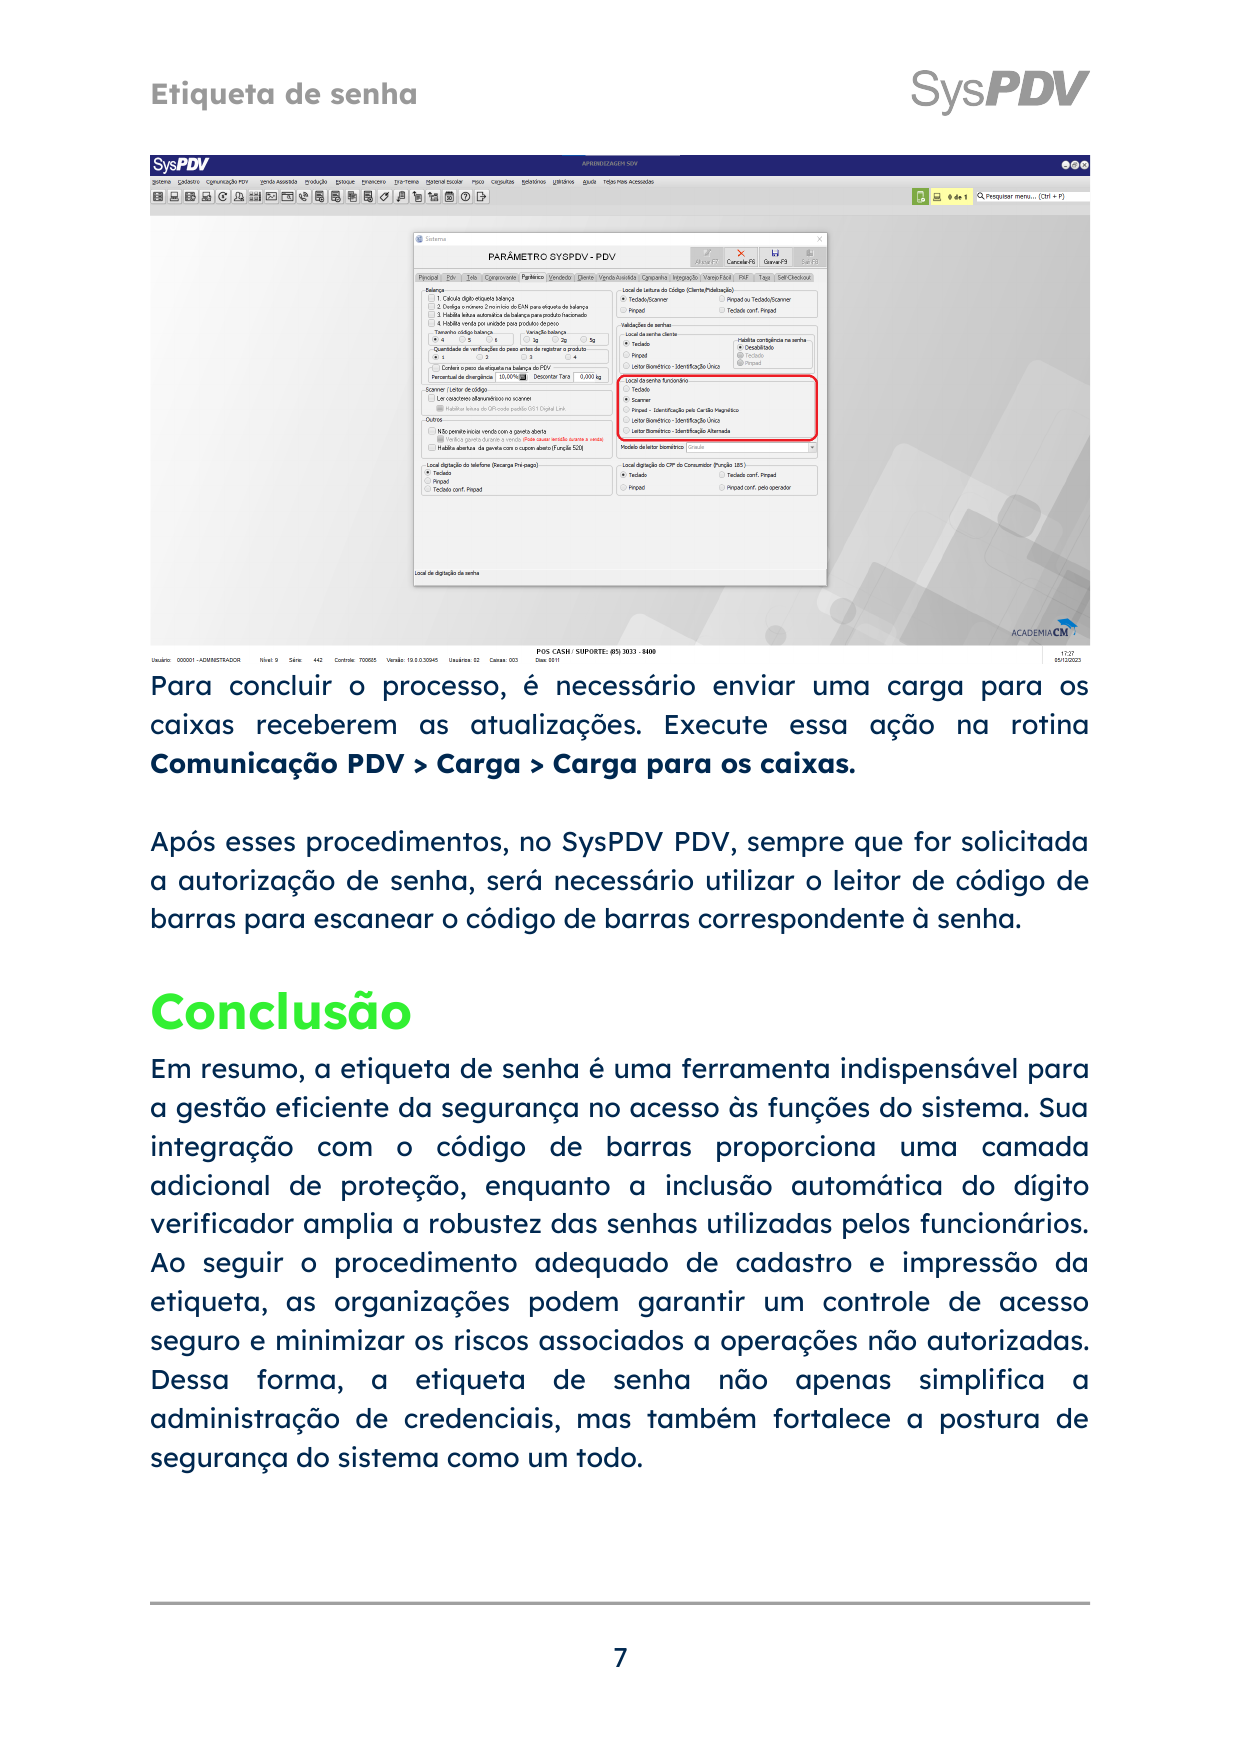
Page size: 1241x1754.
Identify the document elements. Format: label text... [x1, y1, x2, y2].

text Em resumo, a etiqueta de senha é uma ferramenta indispensável para a gestão eficiente da segurança no acesso às funções do sistema. Sua integração com o código de barras proporciona uma camada adicional de proteção, enquanto a inclusão automática do dígito verificador amplia a robustez das senhas utilizadas pelos funcionários. Ao seguir o procedimento adequado de cadastro e impressão da etiqueta, as organizações podem garantir um controle de acesso seguro e minimizar os riscos associados a operações não autorizadas. Dessa forma, a etiqueta de senha não apenas simplifica a administração de credenciais, mas também fortalece a postura de segurança do sistema como um todo. [150, 1051, 1090, 1474]
text Para concluir o processo, é necessário enviar uma carga para os caixas receberem as atualizações. Execute essa ação na rotina Comunicação PDV > Carga > Carga para os caixas. [150, 669, 1090, 780]
picture [911, 70, 1091, 116]
subtitle Conclusão [150, 979, 1090, 1042]
picture [150, 155, 1091, 664]
text Após esses procedimentos, no SysPDV PDV, sempre que for solicitada a autorização de senha, será necessário utilizar o leitor de código de barras para escanear o código de barras correspondente à senha. [150, 824, 1090, 936]
